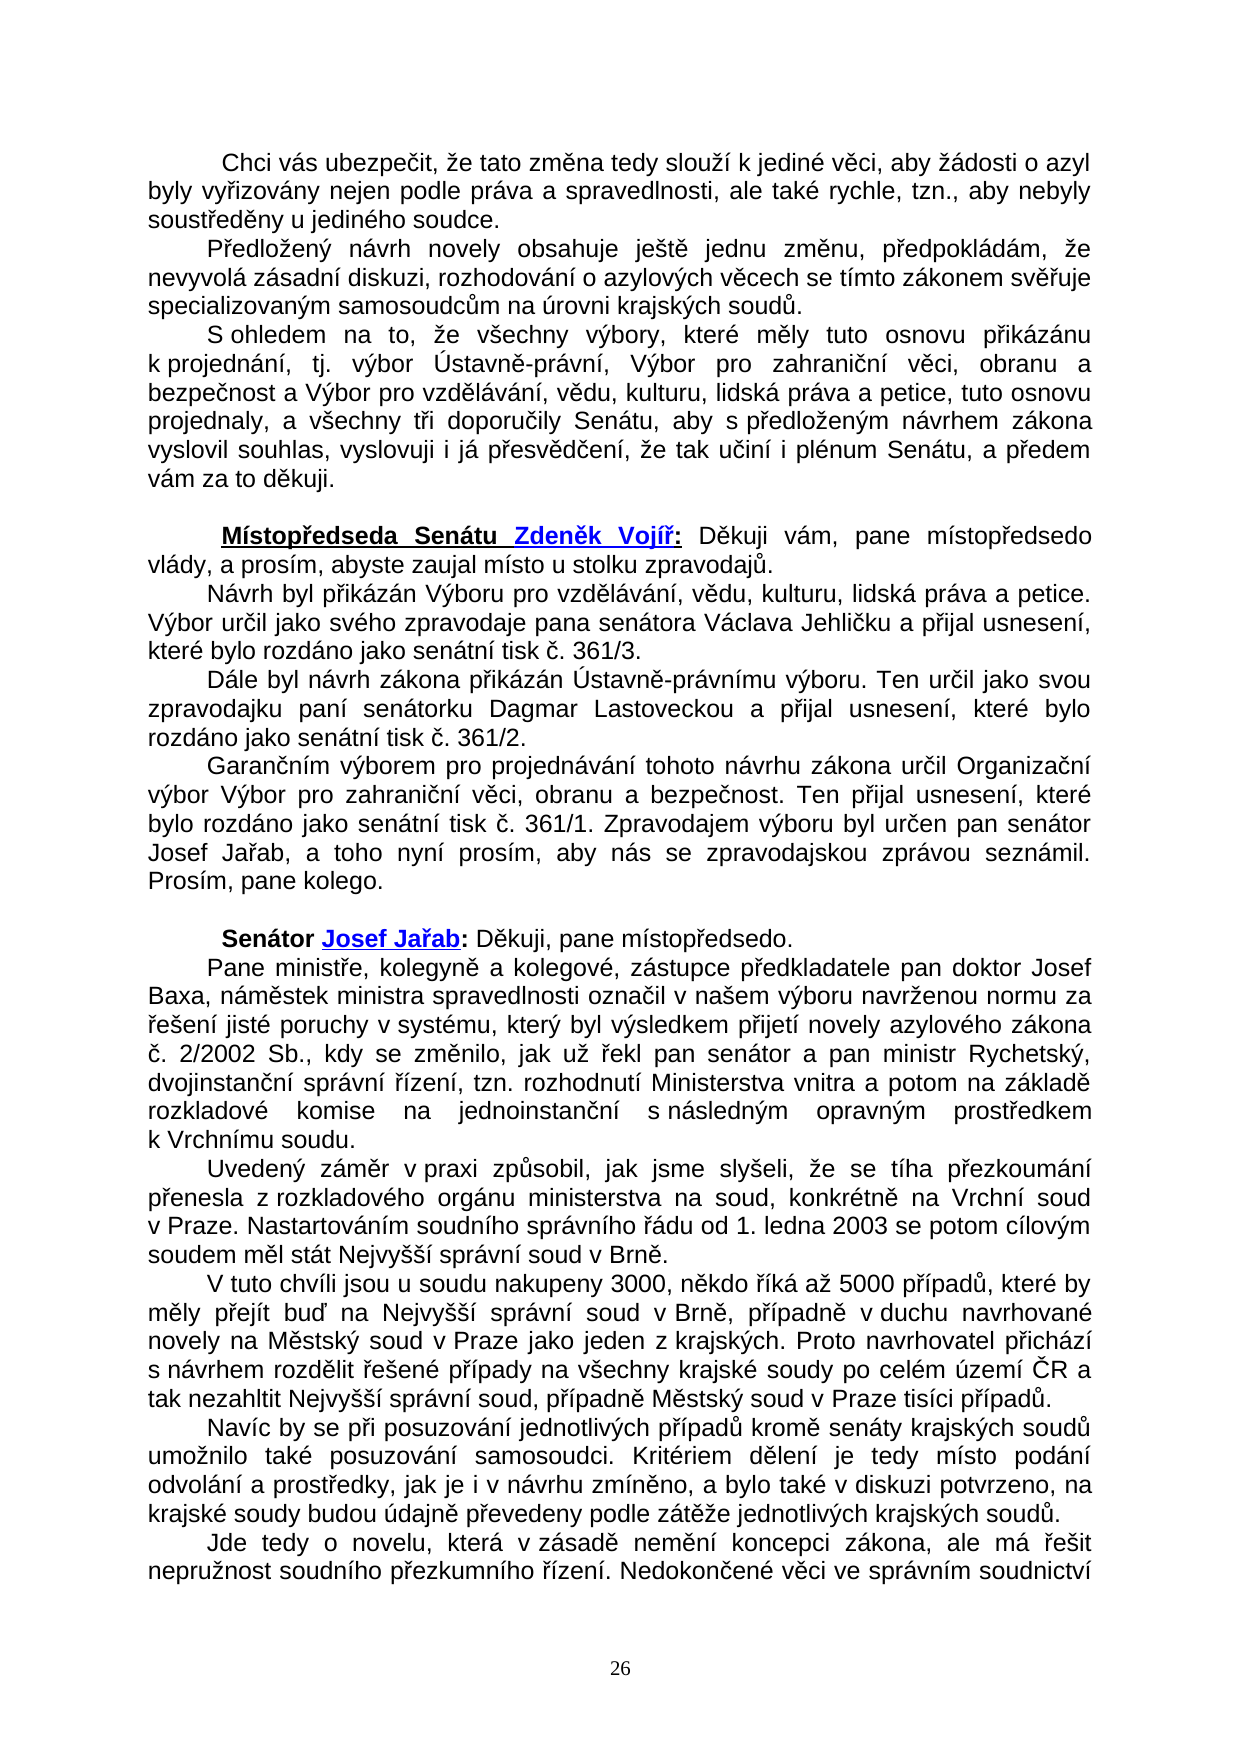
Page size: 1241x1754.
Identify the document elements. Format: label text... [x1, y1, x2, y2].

text Navíc by se při posuzování jednotlivých případů kromě senáty krajských soudů umožnilo také posuzování samosoudci. Kritériem dělení je tedy místo podání odvolání a prostředky, jak je i v návrhu zmíněno, a bylo také v diskuzi potvrzeno, na krajské soudy budou údajně převedeny podle zátěže jednotlivých krajských soudů. [148, 1413, 1093, 1528]
text Dále byl návrh zákona přikázán Ústavně-právnímu výboru. Ten určil jako svou zpravodajku paní senátorku Dagmar Lastoveckou a přijal usnesení, které bylo rozdáno jako senátní tisk č. 361/2. [148, 665, 1093, 751]
text Předložený návrh novely obsahuje ještě jednu změnu, předpokládám, že nevyvolá zásadní diskuzi, rozhodování o azylových věcech se tímto zákonem svěřuje specializovaným samosoudcům na úrovni krajských soudů. [148, 234, 1093, 320]
text Garančním výborem pro projednávání tohoto návrhu zákona určil Organizační výbor Výbor pro zahraniční věci, obranu a bezpečnost. Ten přijal usnesení, které bylo rozdáno jako senátní tisk č. 361/1. Zpravodajem výboru byl určen pan senátor Josef Jařab, a toho nyní prosím, aby nás se zpravodajskou zprávou seznámil. Prosím, pane kolego. [148, 751, 1093, 895]
text Uvedený záměr v praxi způsobil, jak jsme slyšeli, že se tíha přezkoumání přenesla z rozkladového orgánu ministerstva na soud, konkrétně na Vrchní soud v Praze. Nastartováním soudního správního řádu od 1. ledna 2003 se potom cílovým soudem měl stát Nejvyšší správní soud v Brně. [148, 1154, 1093, 1269]
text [148, 1528, 1093, 1585]
text Místopředseda Senátu Zdeněk Vojíř: Děkuji vám, pane místopředsedo vlády, a prosím, abyste zaujal místo u stolku zpravodajů. [148, 521, 1093, 579]
text Pane ministře, kolegyně a kolegové, zástupce předkladatele pan doktor Josef Baxa, náměstek ministra spravedlnosti označil v našem výboru navrženou normu za řešení jisté poruchy v systému, který byl výsledkem přijetí novely azylového zákona č. 2/2002 Sb., kdy se změnilo, jak už řekl pan senátor a pan ministr Rychetský, dvojinstanční správní řízení, tzn. rozhodnutí Ministerstva vnitra a potom na základě rozkladové komise na jednoinstanční s následným opravným prostředkem k Vrchnímu soudu. [148, 953, 1093, 1154]
text Senátor Josef Jařab: Děkuji, pane místopředsedo. [148, 924, 1093, 953]
text Chci vás ubezpečit, že tato změna tedy slouží k jediné věci, aby žádosti o azyl byly vyřizovány nejen podle práva a spravedlnosti, ale také rychle, tzn., aby nebyly soustředěny u jediného soudce. [148, 148, 1093, 234]
text Návrh byl přikázán Výboru pro vzdělávání, vědu, kulturu, lidská práva a petice. Výbor určil jako svého zpravodaje pana senátora Václava Jehličku a přijal usnesení, které bylo rozdáno jako senátní tisk č. 361/3. [148, 579, 1093, 665]
text V tuto chvíli jsou u soudu nakupeny 3000, někdo říká až 5000 případů, které by měly přejít buď na Nejvyšší správní soud v Brně, případně v duchu navrhované novely na Městský soud v Praze jako jeden z krajských. Proto navrhovatel přichází s návrhem rozdělit řešené případy na všechny krajské soudy po celém území ČR a tak nezahltit Nejvyšší správní soud, případně Městský soud v Praze tisíci případů. [148, 1269, 1093, 1413]
text S ohledem na to, že všechny výbory, které měly tuto osnovu přikázánu k projednání, tj. výbor Ústavně-právní, Výbor pro zahraniční věci, obranu a bezpečnost a Výbor pro vzdělávání, vědu, kulturu, lidská práva a petice, tuto osnovu projednaly, a všechny tři doporučily Senátu, aby s předloženým návrhem zákona vyslovil souhlas, vyslovuji i já přesvědčení, že tak učiní i plénum Senátu, a předem vám za to děkuji. [148, 320, 1093, 493]
